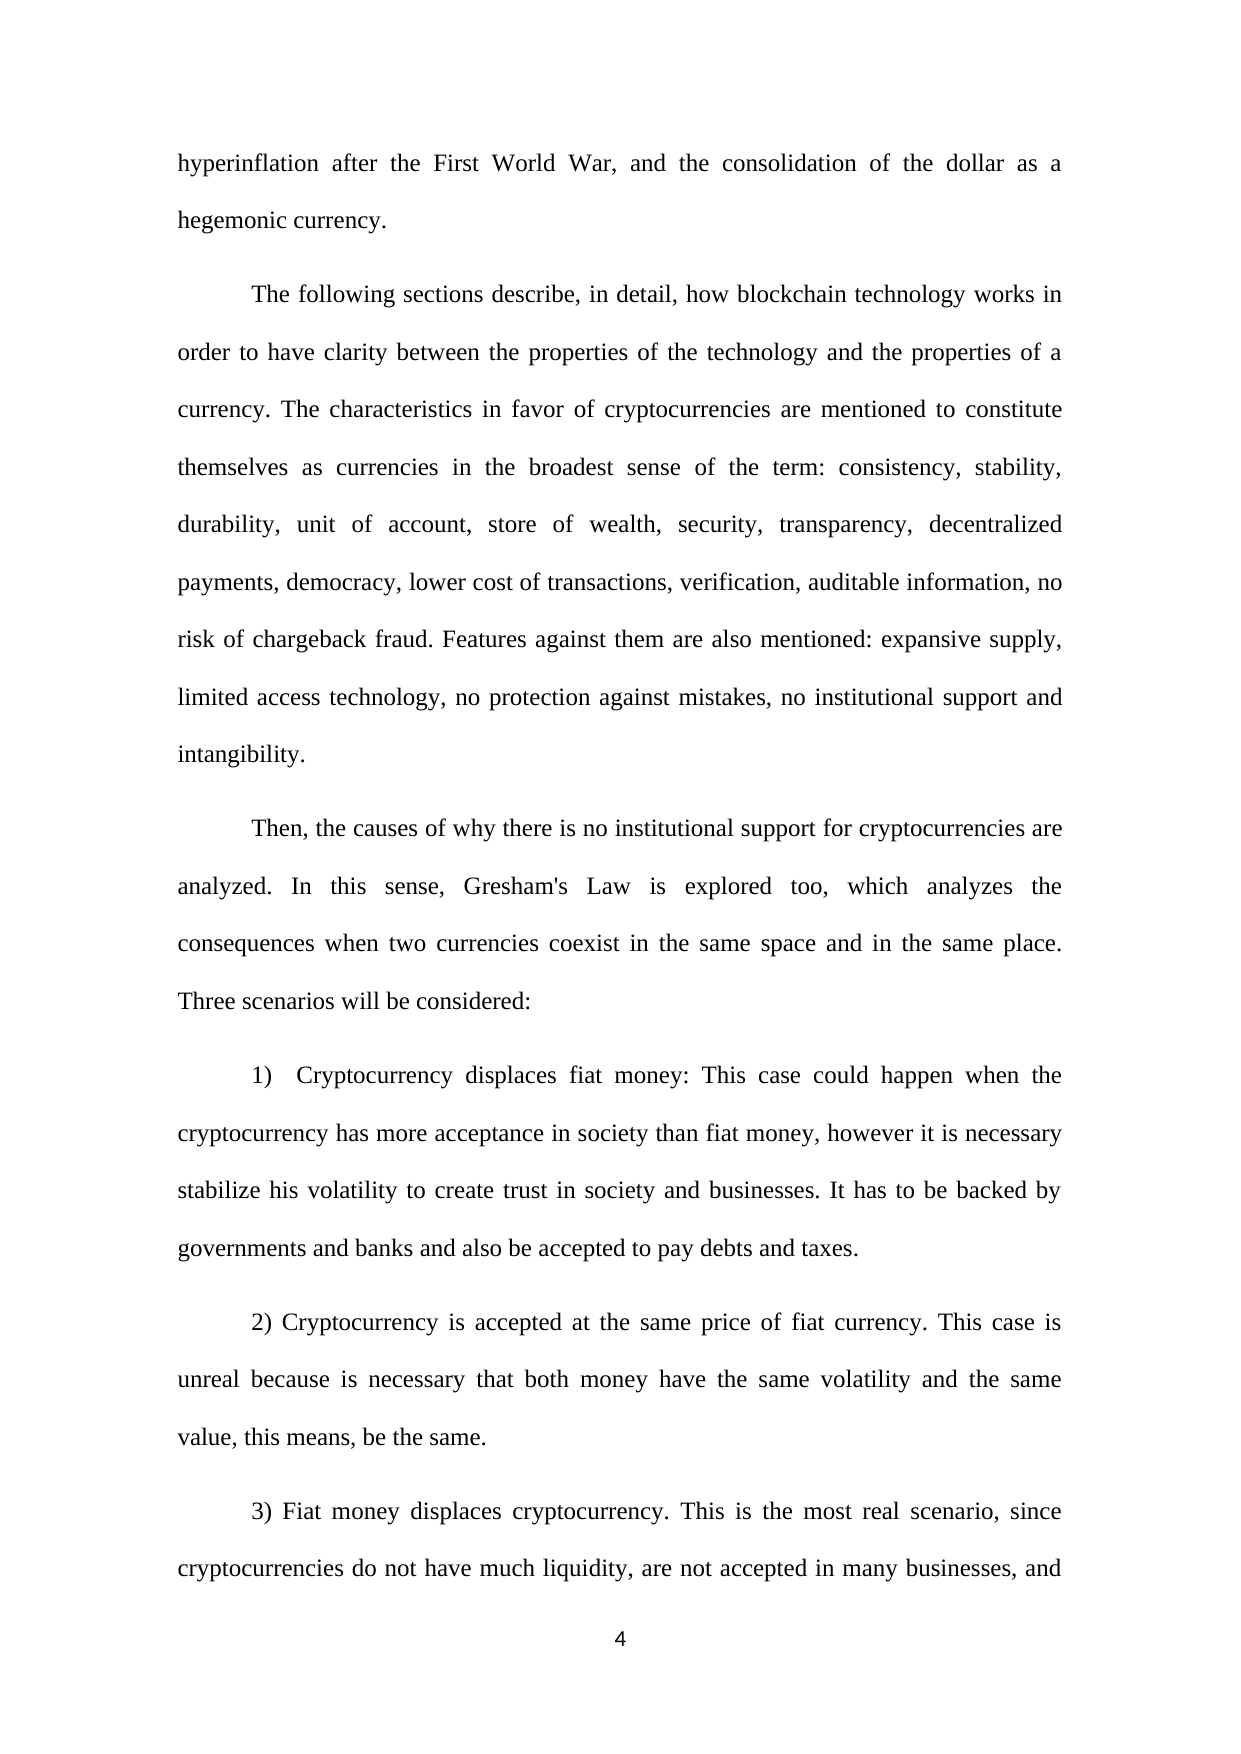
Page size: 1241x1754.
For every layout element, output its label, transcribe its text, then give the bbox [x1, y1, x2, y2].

text The following sections describe, in detail, how blockchain technology works in order to have clarity between the properties of the technology and the properties of a currency. The characteristics in favor of cryptocurrencies are mentioned to constitute themselves as currencies in the broadest sense of the term: consistency, stability, durability, unit of account, store of wealth, security, transparency, decentralized payments, democracy, lower cost of transactions, verification, auditable information, no risk of chargeback fraud. Features against them are also mentioned: expansive supply, limited access technology, no protection against mistakes, no institutional support and intangibility. [177, 279, 1063, 768]
text 2) Cryptocurrency is accepted at the same price of fiat currency. This case is unreal because is necessary that both money have the same volatility and the same value, this means, be the same. [177, 1307, 1063, 1451]
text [177, 1496, 1063, 1582]
text Then, the causes of why there is no institutional support for cryptocurrencies are analyzed. In this sense, Gresham's Law is explored too, which analyzes the consequences when two currencies coexist in the same space and in the same place. Three scenarios will be considered: [177, 813, 1063, 1015]
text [177, 148, 1063, 234]
text 1) Cryptocurrency displaces fiat money: This case could happen when the cryptocurrency has more acceptance in society than fiat money, however it is necessary stabilize his volatility to create trust in society and businesses. It has to be backed by governments and banks and also be accepted to pay debts and taxes. [177, 1060, 1063, 1261]
